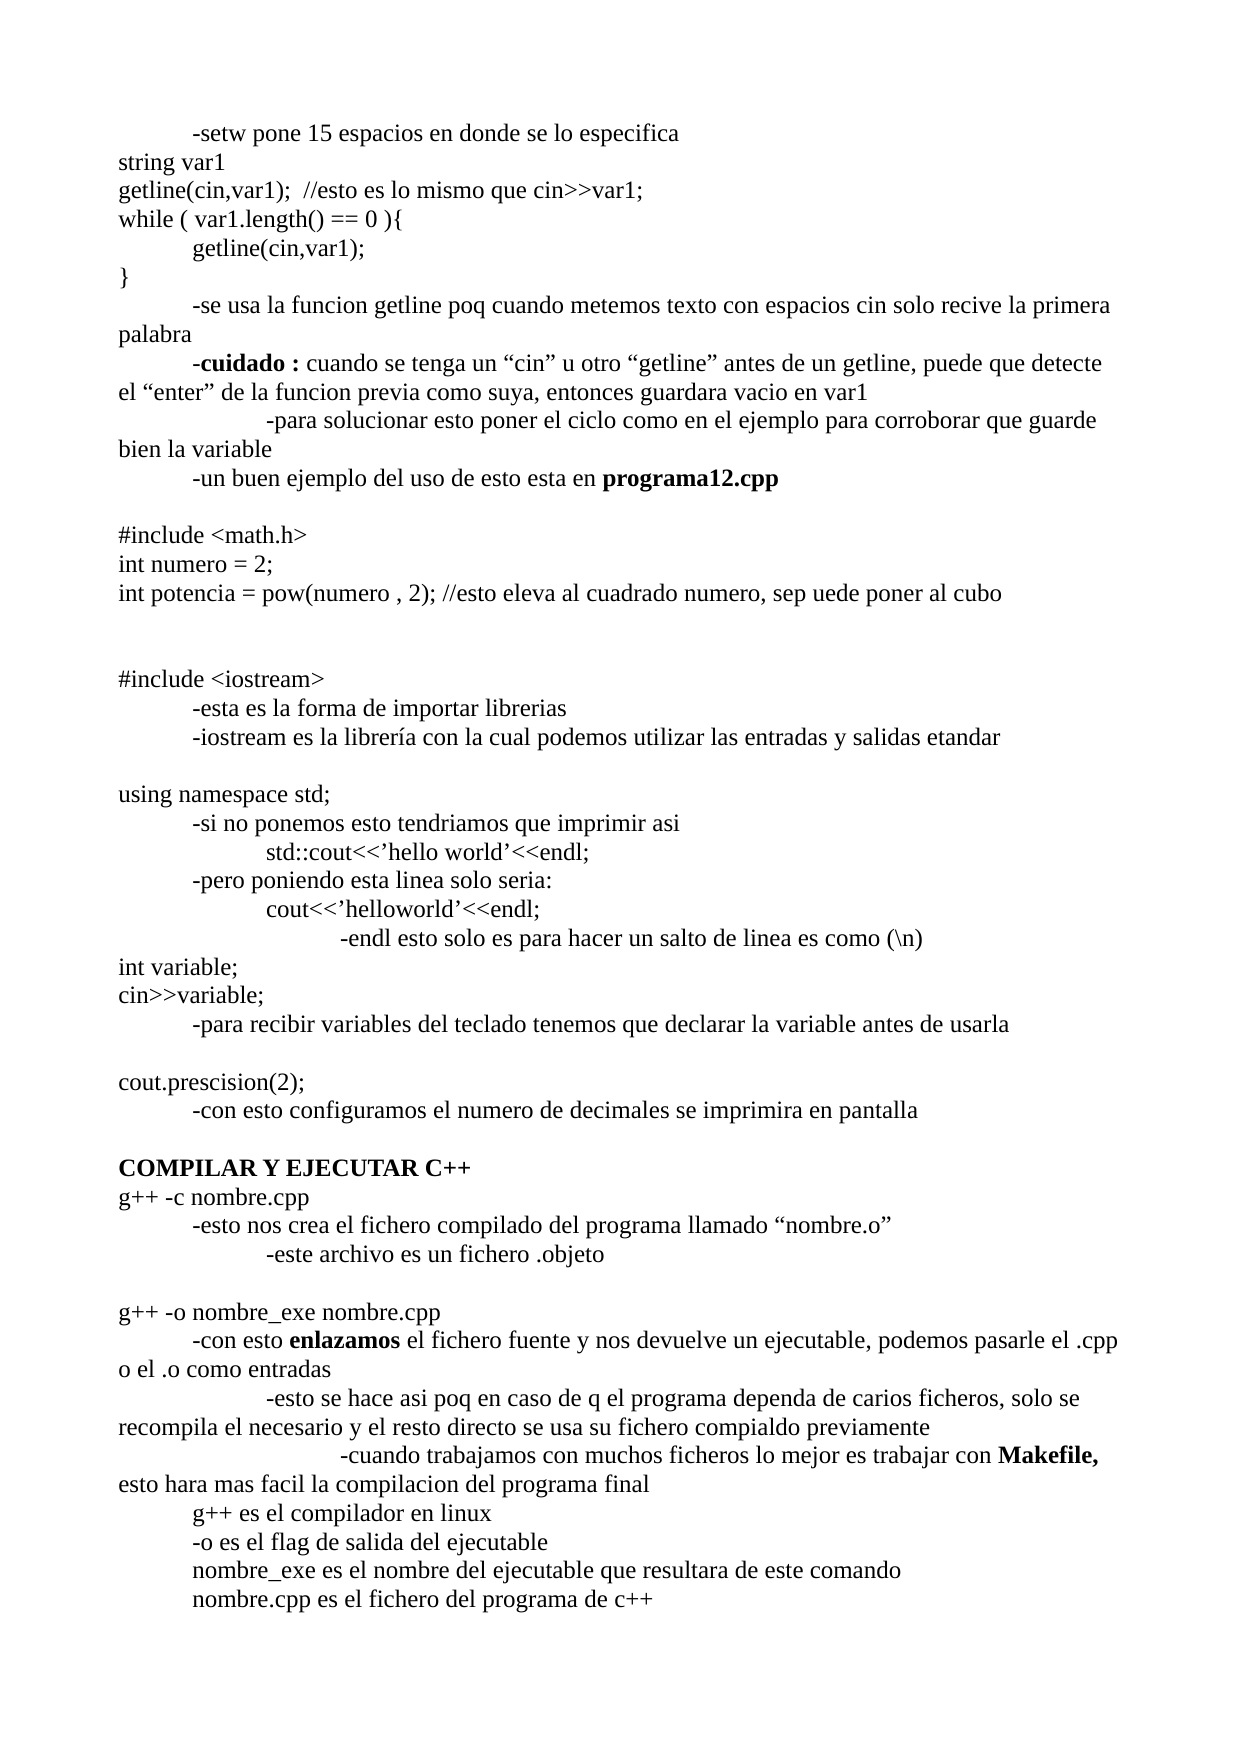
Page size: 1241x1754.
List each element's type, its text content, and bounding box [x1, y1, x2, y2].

text cout.prescision(2); [118, 1067, 1122, 1096]
text -o es el flag de salida del ejecutable [118, 1527, 1122, 1556]
text std::cout<<’hello world’<<endl; [118, 837, 1122, 866]
text -se usa la funcion getline poq cuando metemos texto con espacios cin solo recive la primera palabra [118, 291, 1122, 348]
text -este archivo es un fichero .objeto [118, 1239, 1122, 1268]
text -iostream es la librería con la cual podemos utilizar las entradas y salidas etandar [118, 722, 1122, 751]
text #include <math.h> [118, 521, 1122, 549]
text nombre_exe es el nombre del ejecutable que resultara de este comando [118, 1556, 1122, 1584]
text -esta es la forma de importar librerias [118, 693, 1122, 722]
text g++ es el compilador en linux [118, 1498, 1122, 1527]
text int potencia = pow(numero , 2); //esto eleva al cuadrado numero, sep uede poner al cubo [118, 578, 1122, 607]
text while ( var1.length() == 0 ){ [118, 204, 1122, 233]
text cin>>variable; [118, 981, 1122, 1009]
text -para solucionar esto poner el ciclo como en el ejemplo para corroborar que guarde bien la variable [118, 406, 1122, 463]
text -setw pone 15 espacios en donde se lo especifica [118, 118, 1122, 147]
text int variable; [118, 952, 1122, 981]
text g++ -c nombre.cpp [118, 1182, 1122, 1211]
text -endl esto solo es para hacer un salto de linea es como (\n) [118, 923, 1122, 952]
text g++ -o nombre_exe nombre.cpp [118, 1297, 1122, 1326]
text -esto se hace asi poq en caso de q el programa dependa de carios ficheros, solo se recompila el necesario y el resto directo se usa su fichero compialdo previamente [118, 1383, 1122, 1441]
text using namespace std; [118, 779, 1122, 808]
text getline(cin,var1); [118, 233, 1122, 262]
text -cuidado : cuando se tenga un “cin” u otro “getline” antes de un getline, puede que detecte el “enter” de la funcion previa como suya, entonces guardara vacio en var1 [118, 348, 1122, 406]
text -si no ponemos esto tendriamos que imprimir asi [118, 808, 1122, 837]
text nombre.cpp es el fichero del programa de c++ [118, 1584, 1122, 1613]
text -cuando trabajamos con muchos ficheros lo mejor es trabajar con Makefile, esto hara mas facil la compilacion del programa final [118, 1441, 1122, 1498]
text string var1 [118, 147, 1122, 176]
text COMPILAR Y EJECUTAR C++ [118, 1153, 1122, 1182]
text -pero poniendo esta linea solo seria: [118, 866, 1122, 894]
text -con esto enlazamos el fichero fuente y nos devuelve un ejecutable, podemos pasarle el .cpp o el .o como entradas [118, 1326, 1122, 1383]
text } [118, 262, 1122, 291]
text -para recibir variables del teclado tenemos que declarar la variable antes de usarla [118, 1009, 1122, 1038]
text #include <iostream> [118, 664, 1122, 693]
text -esto nos crea el fichero compilado del programa llamado “nombre.o” [118, 1211, 1122, 1239]
text -un buen ejemplo del uso de esto esta en programa12.cpp [118, 463, 1122, 492]
text -con esto configuramos el numero de decimales se imprimira en pantalla [118, 1096, 1122, 1124]
text getline(cin,var1); //esto es lo mismo que cin>>var1; [118, 176, 1122, 204]
text cout<<’helloworld’<<endl; [118, 894, 1122, 923]
text int numero = 2; [118, 549, 1122, 578]
